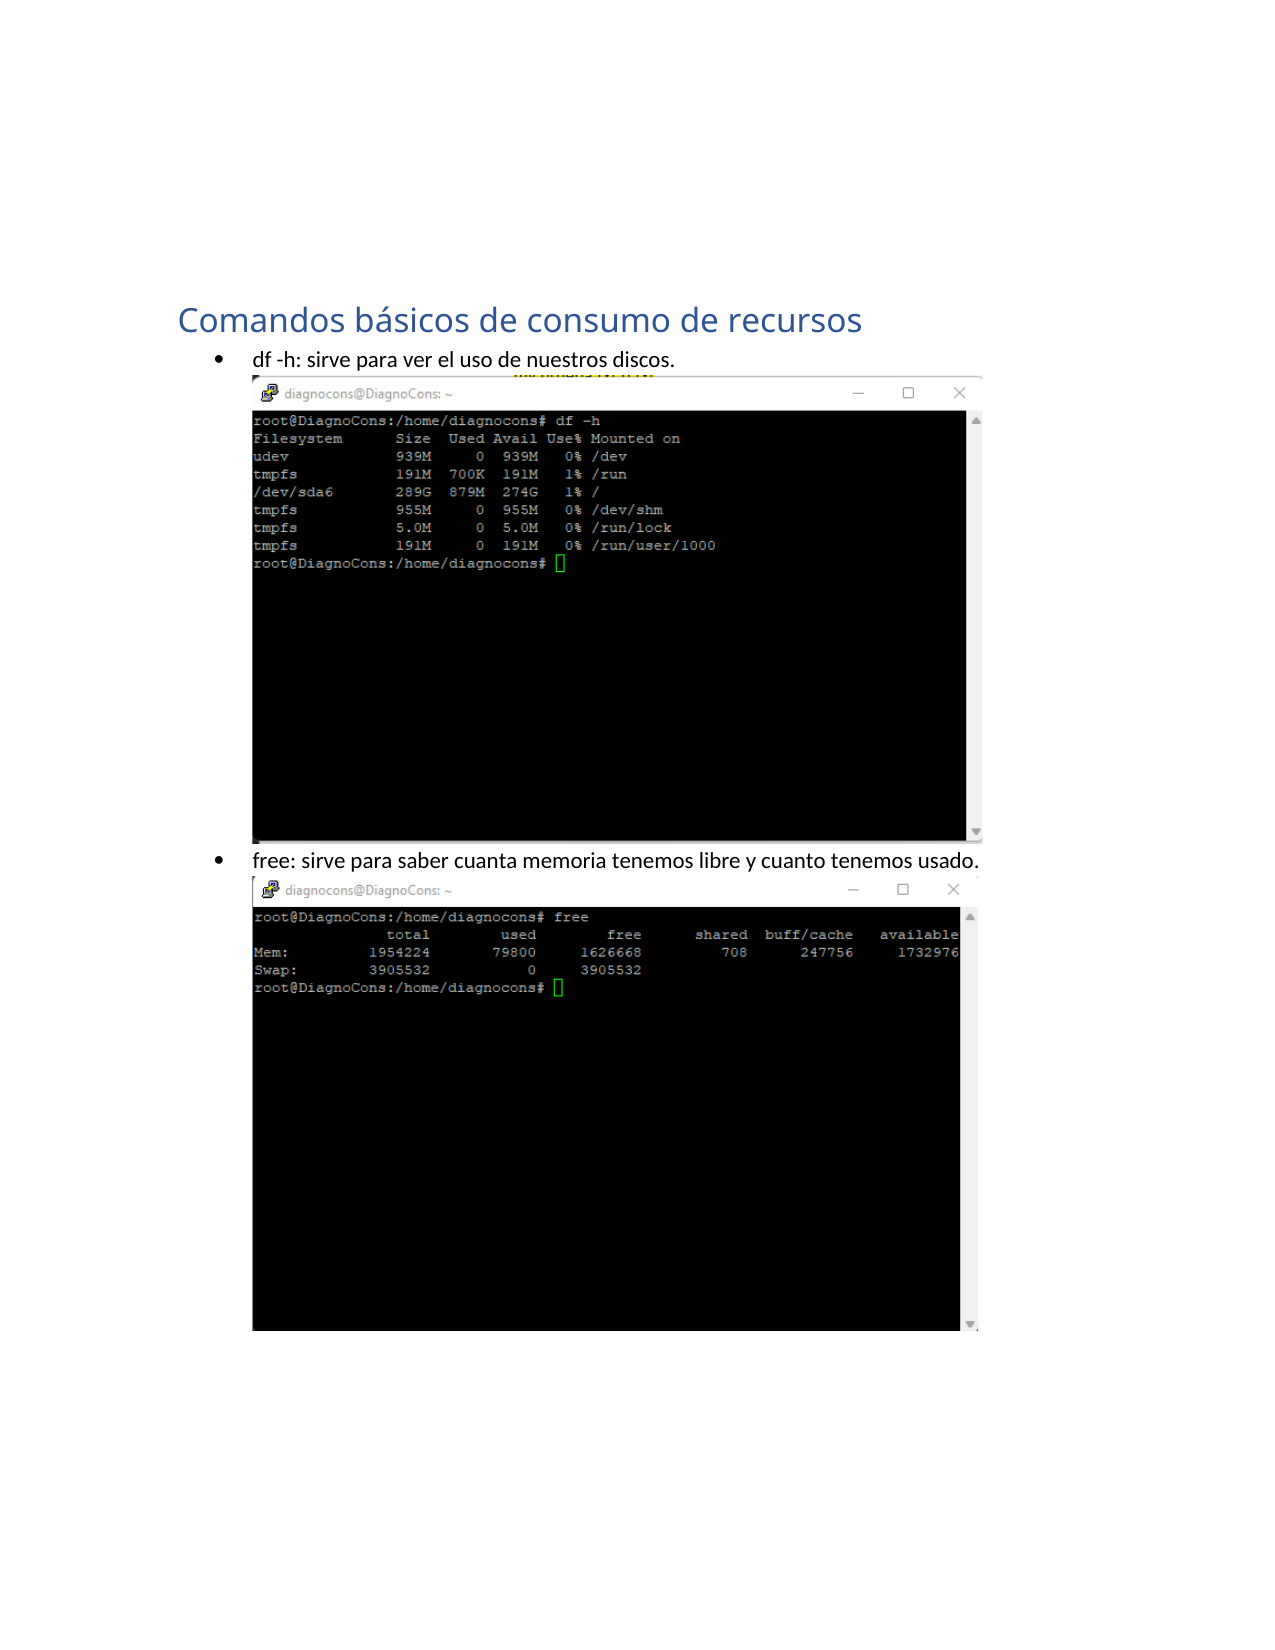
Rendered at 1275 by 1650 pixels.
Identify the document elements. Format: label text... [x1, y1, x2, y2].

list free: sirve para saber cuanta memoria tenemos libre y cuanto tenemos usado. [215, 846, 1098, 874]
picture [252, 375, 983, 844]
picture [252, 876, 979, 1331]
list df -h: sirve para ver el uso de nuestros discos. [215, 346, 1098, 373]
subtitle Comandos básicos de consumo de recursos [177, 297, 1098, 342]
